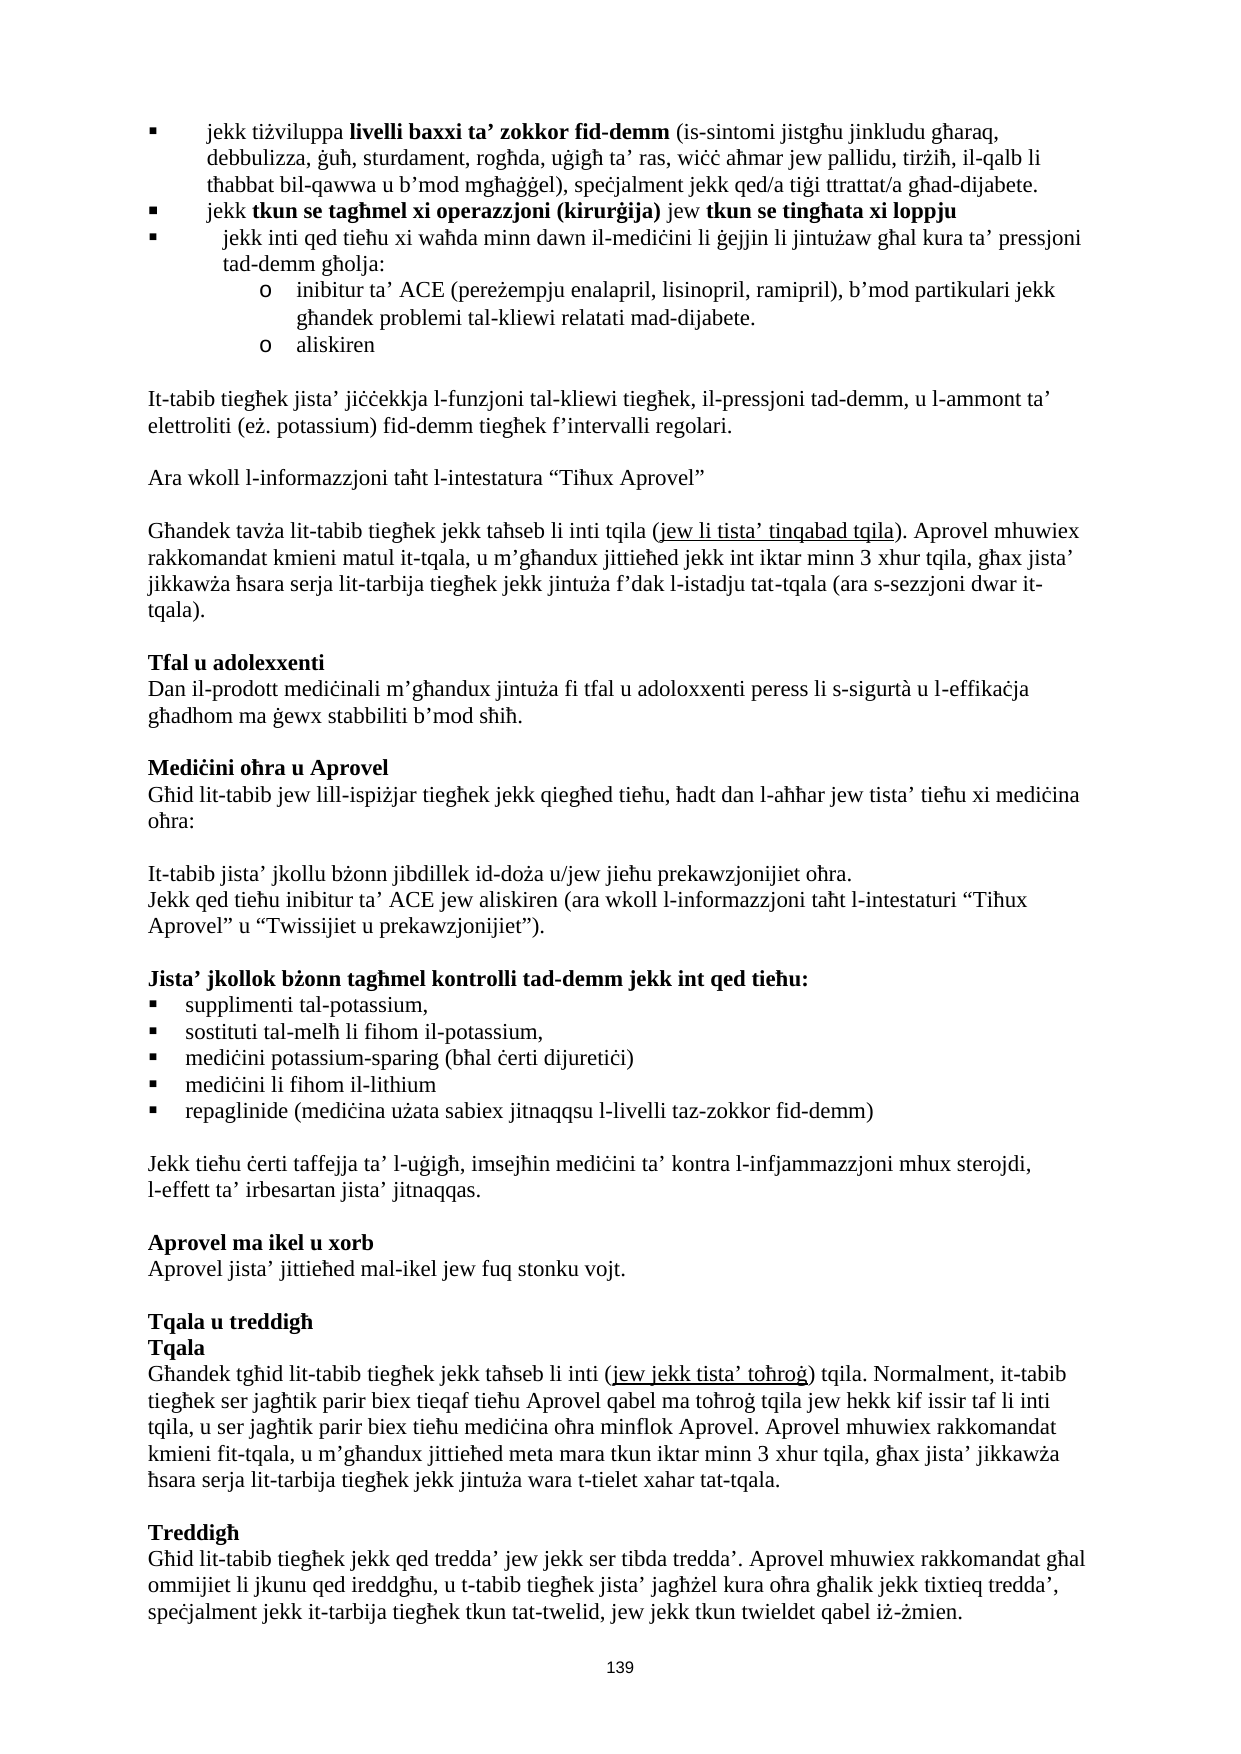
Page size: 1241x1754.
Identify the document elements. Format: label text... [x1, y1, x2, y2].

subtitle Tfal u adolexxenti [148, 649, 1093, 675]
list sostituti tal-melħ li fihom il-potassium, [148, 1018, 1093, 1044]
text Aprovel jista’ jittieħed mal-ikel jew fuq stonku vojt. [148, 1255, 1093, 1281]
text It-tabib jista’ jkollu bżonn jibdillek id-doża u/jew jieħu prekawzjonijiet oħra. [148, 860, 1093, 886]
list repaglinide (mediċina użata sabiex jitnaqqsu l-livelli taz-zokkor fid-demm) [148, 1097, 1093, 1123]
list mediċini li fihom il-lithium [148, 1071, 1093, 1097]
text It-tabib tiegħek jista’ jiċċekkja l-funzjoni tal-kliewi tiegħek, il-pressjoni tad-demm, u l-ammont ta’ elettroliti (eż. potassium) fid-demm tiegħek f’intervalli regolari. [148, 385, 1093, 438]
subtitle Mediċini oħra u Aprovel [148, 754, 1093, 781]
text Jekk tieħu ċerti taffejja ta’ l-uġigħ, imsejħin mediċini ta’ kontra l-infjammazzjoni mhux sterojdi, l-effett ta’ irbesartan jista’ jitnaqqas. [148, 1150, 1093, 1202]
list jekk tkun se tagħmel xi operazzjoni (kirurġija) jew tkun se tingħata xi loppju [148, 197, 1093, 223]
list inibitur ta’ ACE (pereżempju enalapril, lisinopril, ramipril), b’mod partikulari jekk għandek problemi tal-kliewi relatati mad-dijabete. [258, 276, 1093, 331]
text Dan il-prodott mediċinali m’għandux jintuża fi tfal u adoloxxenti peress li s-sigurtà u l-effikaċja għadhom ma ġewx stabbiliti b’mod sħiħ. [148, 675, 1093, 728]
subtitle Jista’ jkollok bżonn tagħmel kontrolli tad-demm jekk int qed tieħu: [148, 965, 1093, 992]
text Għandek tgħid lit-tabib tiegħek jekk taħseb li inti (jew jekk tista’ toħroġ) tqila. Normalment, it-tabib tiegħek ser jagħtik parir biex tieqaf tieħu Aprovel qabel ma toħroġ tqila jew hekk kif issir taf li inti tqila, u ser jagħtik parir biex tieħu mediċina oħra minflok Aprovel. Aprovel mhuwiex rakkomandat kmieni fit-tqala, u m’għandux jittieħed meta mara tkun iktar minn 3 xhur tqila, għax jista’ jikkawża ħsara serja lit-tarbija tiegħek jekk jintuża wara t-tielet xahar tat-tqala. [148, 1361, 1093, 1492]
subtitle Aprovel ma ikel u xorb [148, 1229, 1093, 1255]
list jekk tiżviluppa livelli baxxi ta’ zokkor fid-demm (is-sintomi jistgħu jinkludu għaraq, debbulizza, ġuħ, sturdament, rogħda, uġigħ ta’ ras, wiċċ aħmar jew pallidu, tirżiħ, il-qalb li tħabbat bil-qawwa u b’mod mgħaġġel), speċjalment jekk qed/a tiġi ttrattat/a għad-dijabete. [148, 118, 1093, 197]
subtitle Treddigħ [148, 1519, 1093, 1545]
text Għandek tavża lit-tabib tiegħek jekk taħseb li inti tqila (jew li tista’ tinqabad tqila). Aprovel mhuwiex rakkomandat kmieni matul it-tqala, u m’għandux jittieħed jekk int iktar minn 3 xhur tqila, għax jista’ jikkawża ħsara serja lit-tarbija tiegħek jekk jintuża f’dak l-istadju tat-tqala (ara s-sezzjoni dwar it-tqala). [148, 517, 1093, 623]
text Ara wkoll l-informazzjoni taħt l-intestatura “Tiħux Aprovel” [148, 464, 1093, 491]
subtitle Tqala [148, 1334, 1093, 1361]
list supplimenti tal-potassium, [148, 992, 1093, 1018]
text Jekk qed tieħu inibitur ta’ ACE jew aliskiren (ara wkoll l-informazzjoni taħt l-intestaturi “Tiħux Aprovel” u “Twissijiet u prekawzjonijiet”). [148, 886, 1093, 939]
text Għid lit-tabib tiegħek jekk qed tredda’ jew jekk ser tibda tredda’. Aprovel mhuwiex rakkomandat għal ommijiet li jkunu qed ireddgħu, u t-tabib tiegħek jista’ jagħżel kura oħra għalik jekk tixtieq tredda’, speċjalment jekk it-tarbija tiegħek tkun tat-twelid, jew jekk tkun twieldet qabel iż-żmien. [148, 1545, 1093, 1624]
list jekk inti qed tieħu xi waħda minn dawn il-mediċini li ġejjin li jintużaw għal kura ta’ pressjoni tad-demm għolja: [148, 223, 1093, 276]
list mediċini potassium-sparing (bħal ċerti dijuretiċi) [148, 1044, 1093, 1071]
text Għid lit-tabib jew lill-ispiżjar tiegħek jekk qiegħed tieħu, ħadt dan l-aħħar jew tista’ tieħu xi mediċina oħra: [148, 781, 1093, 833]
list aliskiren [258, 331, 1093, 359]
subtitle Tqala u treddigħ [148, 1308, 1093, 1334]
